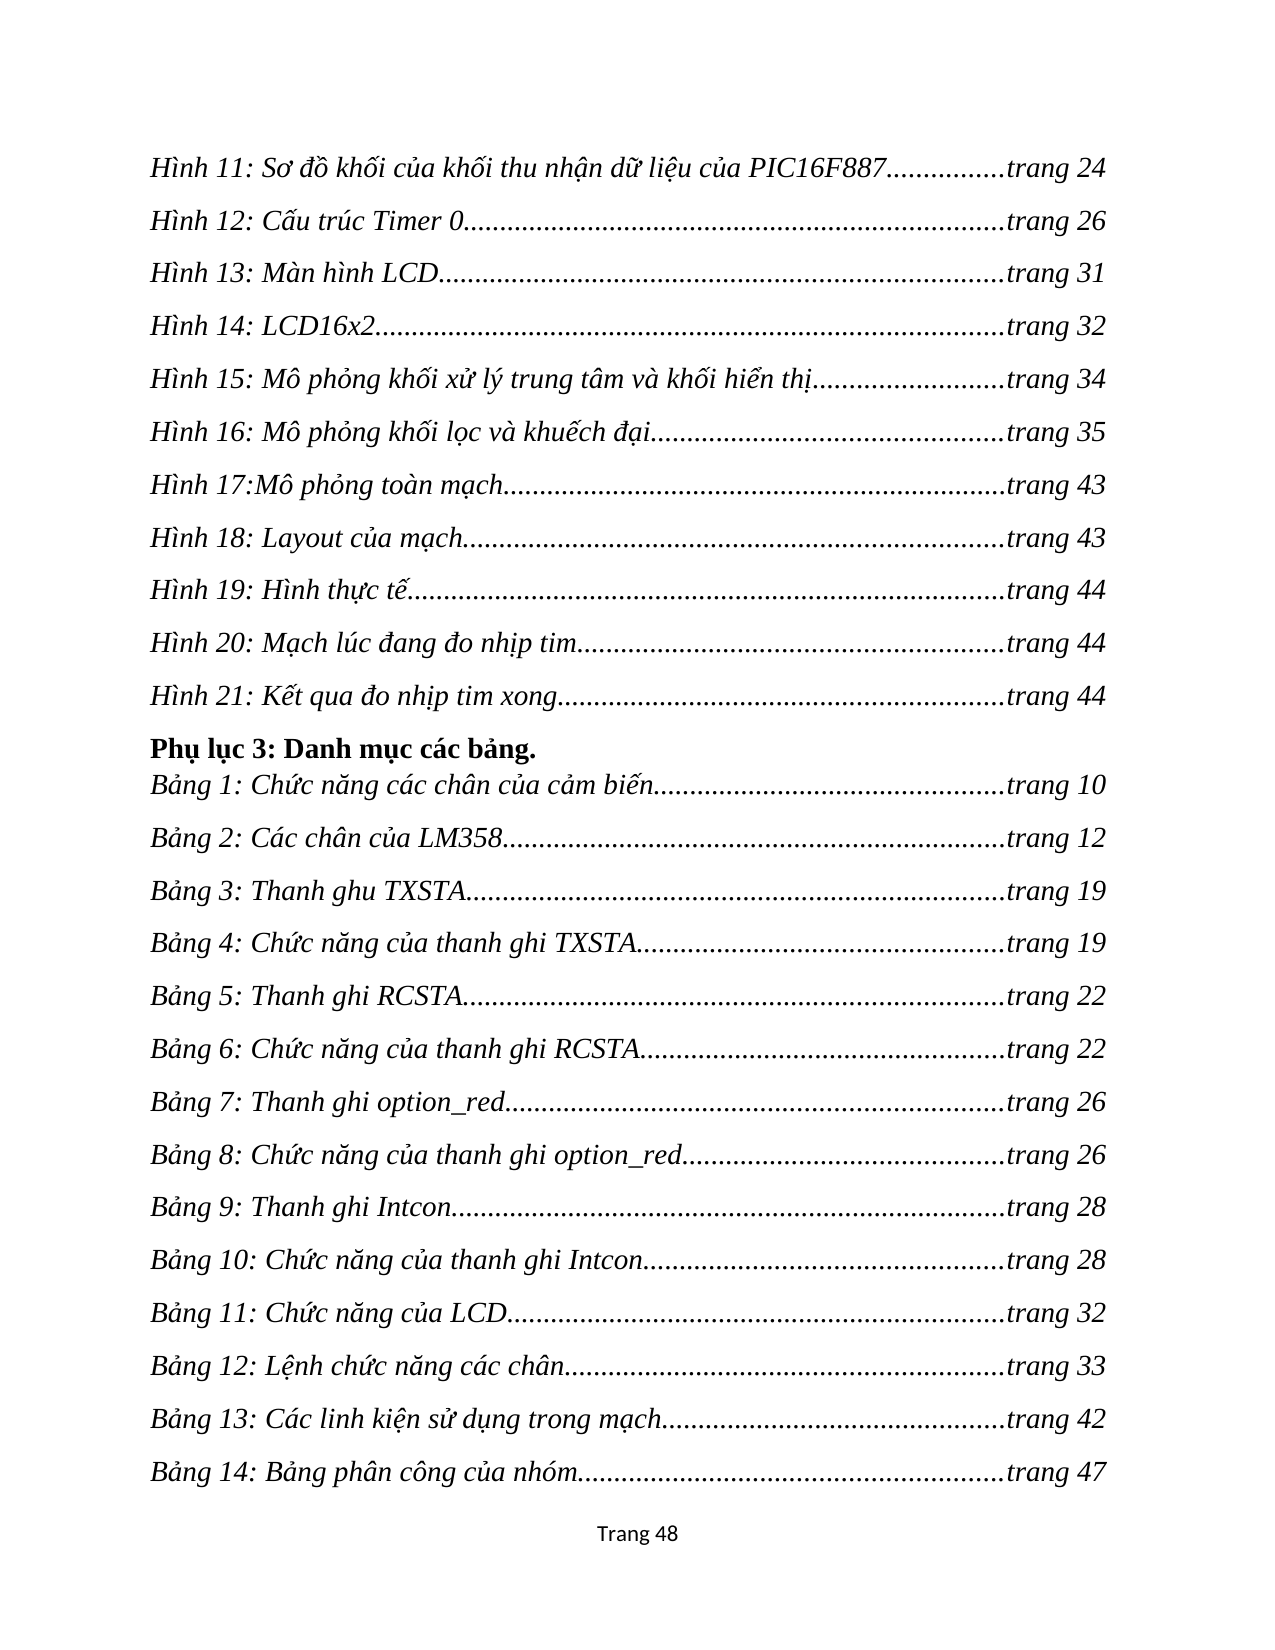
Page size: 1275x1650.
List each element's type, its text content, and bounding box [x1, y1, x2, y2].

text Hình 15: Mô phỏng khối xử lý trung tâm và khối hiển thị trang 34 [150, 361, 1125, 395]
subtitle Phụ lục 3: Danh mục các bảng. [150, 731, 1125, 764]
text Hình 14: LCD16x2 trang 32 [150, 308, 1125, 342]
text Bảng 1: Chức năng các chân của cảm biến trang 10 [150, 767, 1125, 801]
text Bảng 10: Chức năng của thanh ghi Intcon trang 28 [150, 1242, 1125, 1276]
text Hình 11: Sơ đồ khối của khối thu nhận dữ liệu của PIC16F887 trang 24 [150, 150, 1125, 183]
text Bảng 12: Lệnh chức năng các chân trang 33 [150, 1348, 1125, 1382]
text Hình 12: Cấu trúc Timer 0 trang 26 [150, 203, 1125, 236]
text Bảng 5: Thanh ghi RCSTA trang 22 [150, 978, 1125, 1012]
text Bảng 13: Các linh kiện sử dụng trong mạch trang 42 [150, 1401, 1125, 1434]
text Bảng 11: Chức năng của LCD trang 32 [150, 1295, 1125, 1329]
text Bảng 3: Thanh ghu TXSTA trang 19 [150, 873, 1125, 906]
text Hình 13: Màn hình LCD trang 31 [150, 256, 1125, 289]
text Hình 19: Hình thực tế trang 44 [150, 572, 1125, 606]
text Bảng 9: Thanh ghi Intcon trang 28 [150, 1189, 1125, 1223]
text Hình 21: Kết qua đo nhịp tim xong trang 44 [150, 678, 1125, 712]
text Hình 17:Mô phỏng toàn mạch trang 43 [150, 467, 1125, 500]
text Bảng 4: Chức năng của thanh ghi TXSTA trang 19 [150, 926, 1125, 959]
text Bảng 2: Các chân của LM358 trang 12 [150, 820, 1125, 853]
text Bảng 6: Chức năng của thanh ghi RCSTA trang 22 [150, 1031, 1125, 1065]
text Bảng 14: Bảng phân công của nhóm trang 47 [150, 1454, 1125, 1487]
text Hình 18: Layout của mạch trang 43 [150, 520, 1125, 553]
text Hình 20: Mạch lúc đang đo nhịp tim trang 44 [150, 625, 1125, 659]
text Bảng 7: Thanh ghi option_red trang 26 [150, 1084, 1125, 1117]
text Hình 16: Mô phỏng khối lọc và khuếch đại trang 35 [150, 414, 1125, 448]
text Bảng 8: Chức năng của thanh ghi option_red trang 26 [150, 1137, 1125, 1170]
